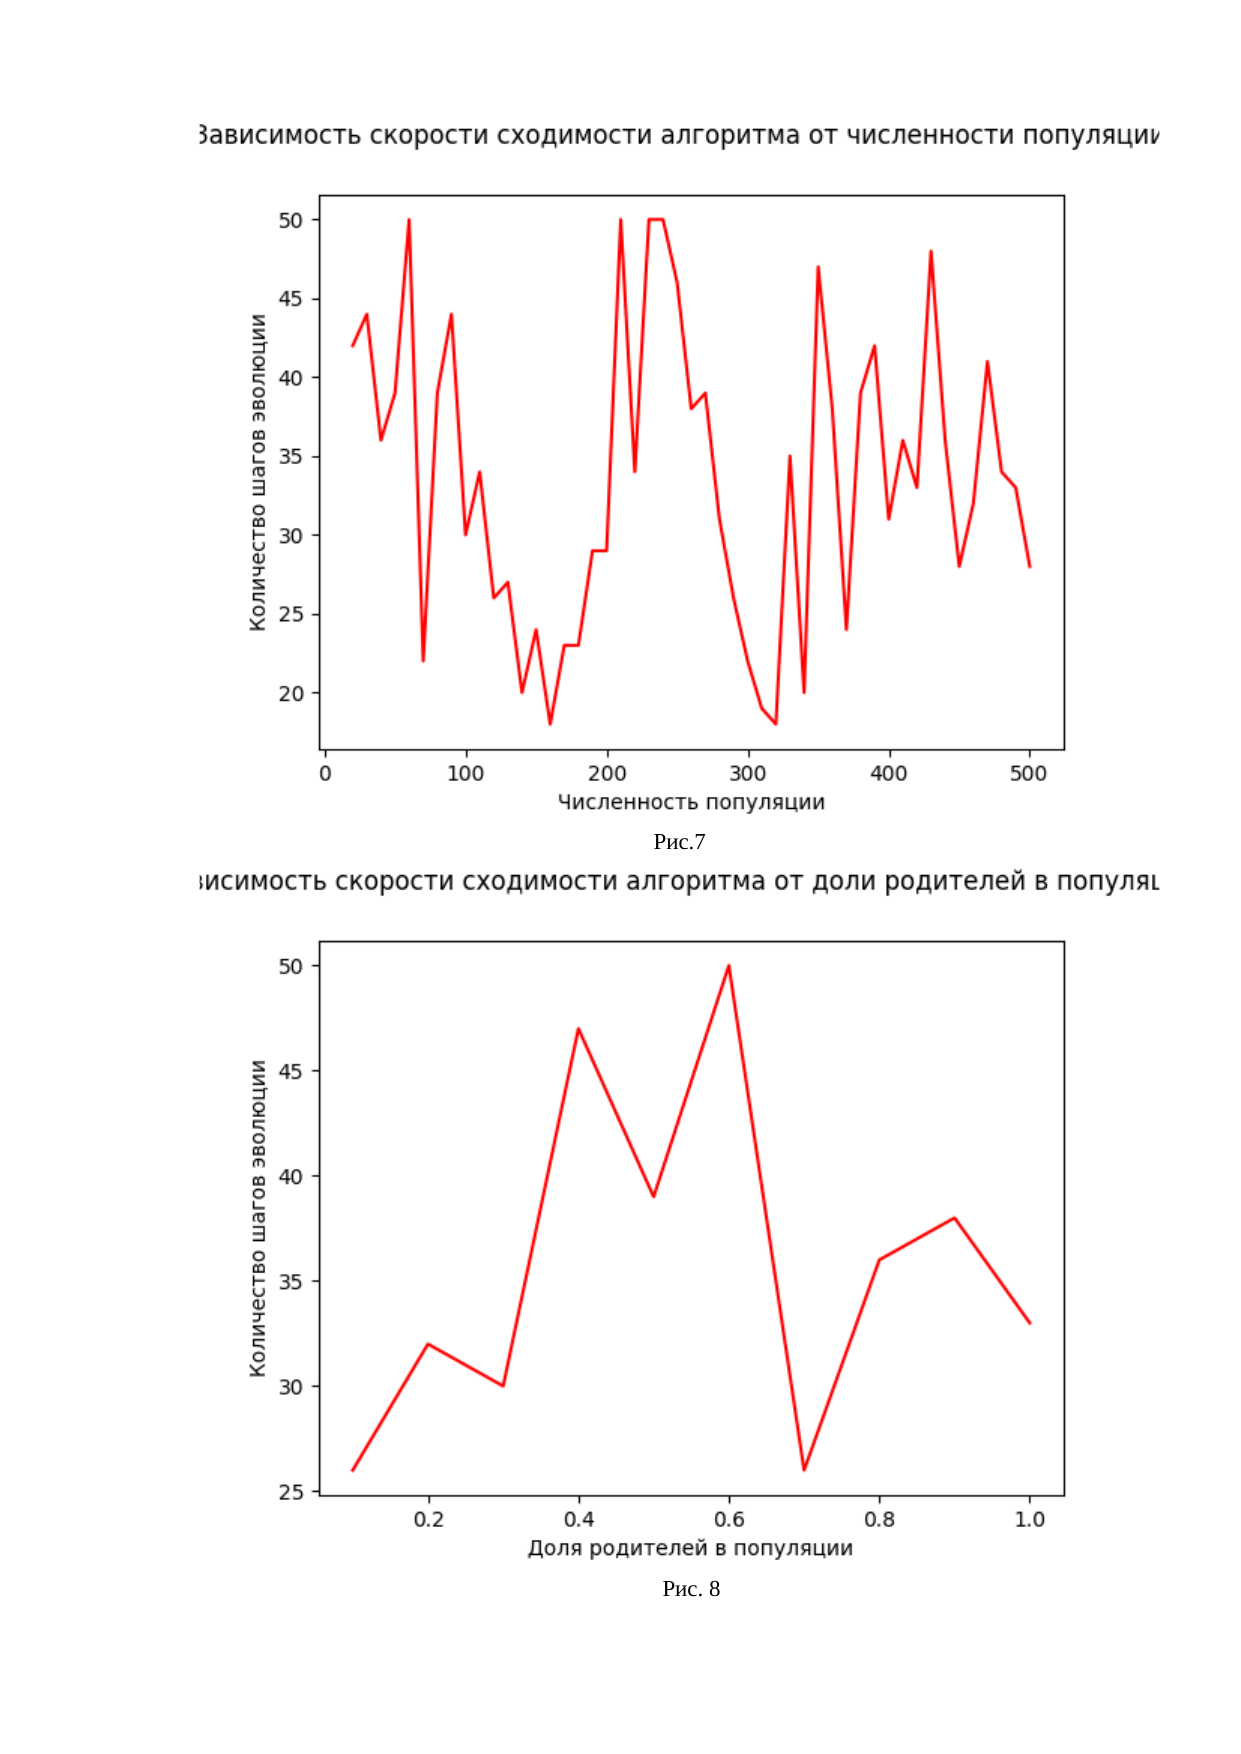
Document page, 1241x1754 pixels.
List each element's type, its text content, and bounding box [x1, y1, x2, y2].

picture [199, 855, 1160, 1575]
picture [199, 108, 1160, 829]
